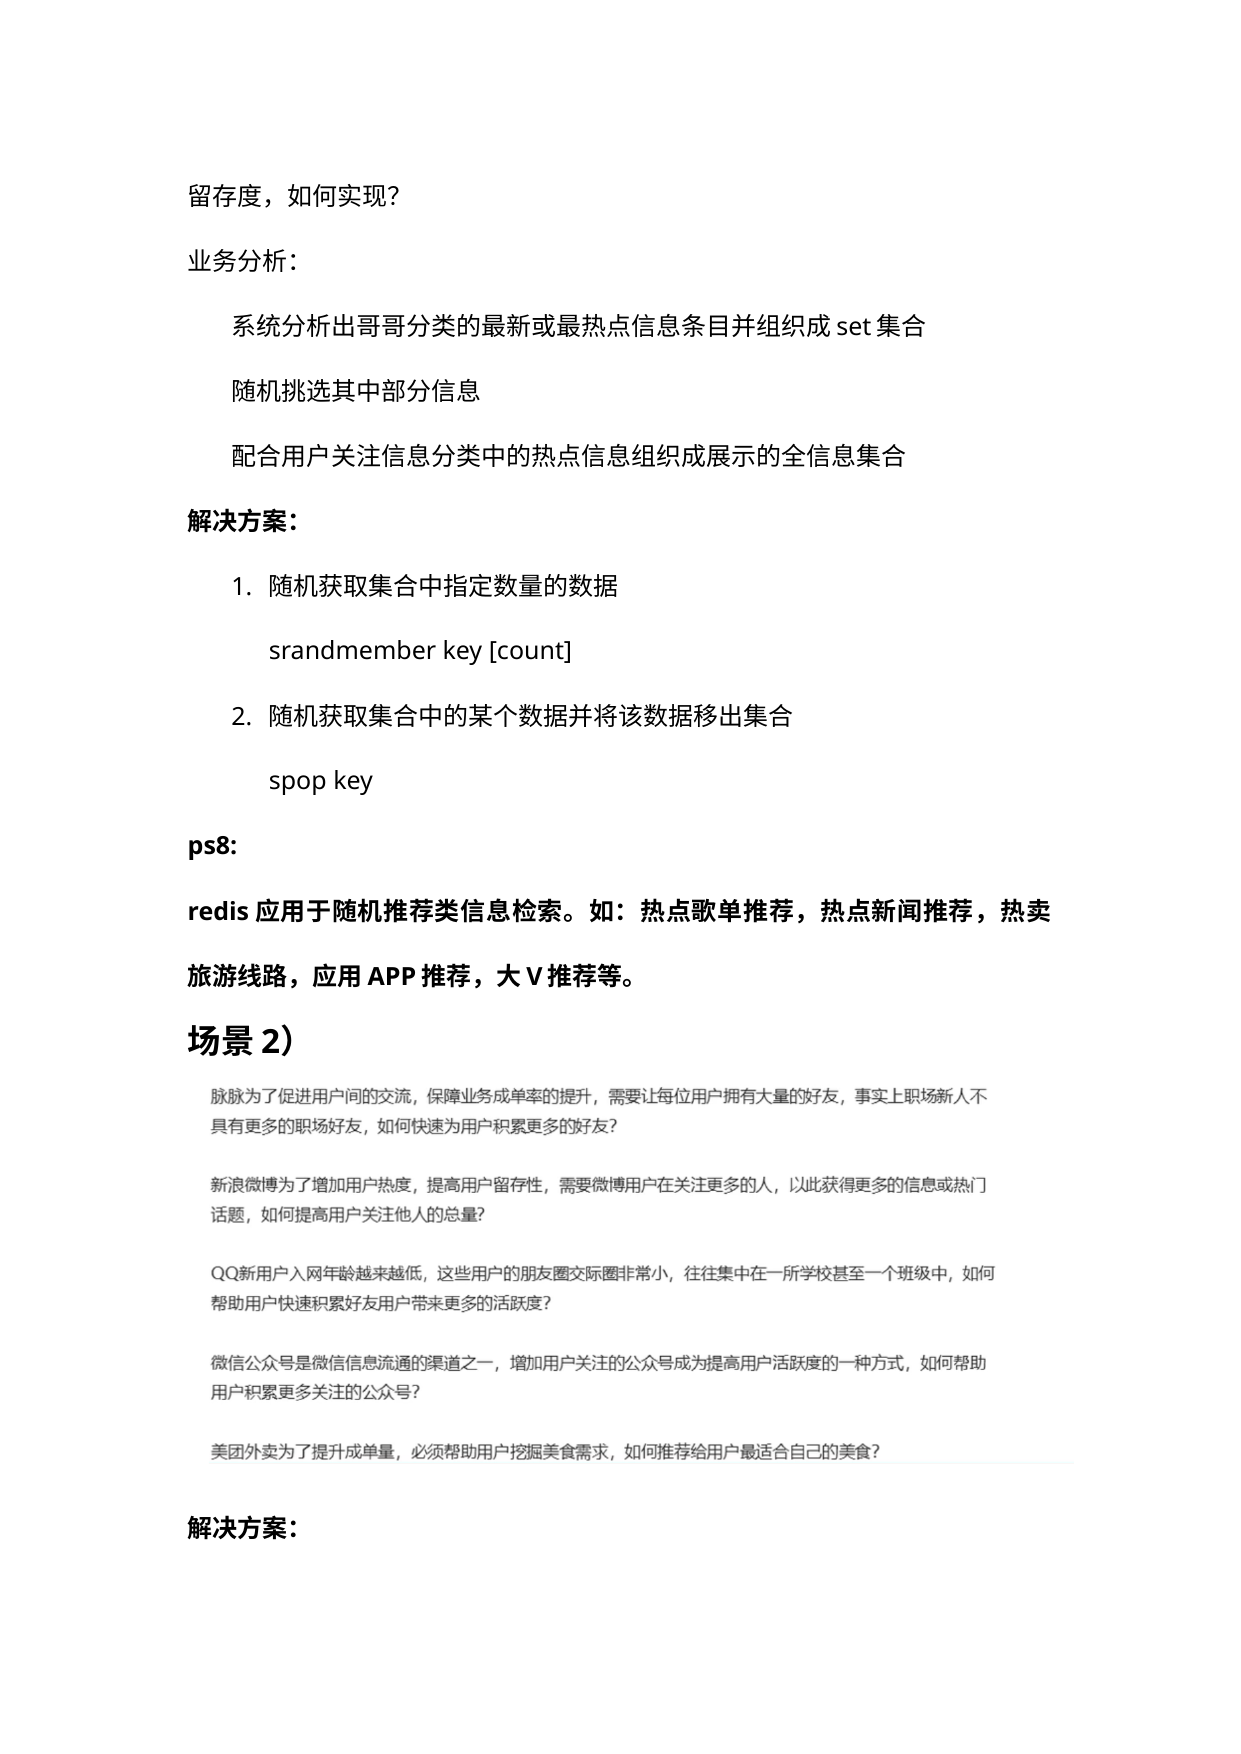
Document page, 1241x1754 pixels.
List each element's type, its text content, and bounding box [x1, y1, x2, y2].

text 系统分析出哥哥分类的最新或最热点信息条目并组织成set集合 [187, 292, 1053, 357]
picture [208, 1076, 1074, 1464]
text 场景2） [187, 1007, 1053, 1072]
text 随机挑选其中部分信息 [187, 357, 1053, 422]
text ps8: [187, 812, 1053, 877]
text redis应用于随机推荐类信息检索。如：热点歌单推荐，热点新闻推荐，热卖旅游线路，应用APP推荐，大V推荐等。 [187, 877, 1053, 1007]
text srandmember key [count] [269, 617, 1053, 682]
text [187, 162, 1053, 227]
text spop key [269, 747, 1053, 812]
list 随机获取集合中的某个数据并将该数据移出集合 [231, 682, 1053, 747]
text 解决方案： [187, 487, 1053, 552]
text 配合用户关注信息分类中的热点信息组织成展示的全信息集合 [187, 422, 1053, 487]
list 随机获取集合中指定数量的数据 [231, 552, 1053, 617]
text 业务分析： [187, 227, 1053, 292]
